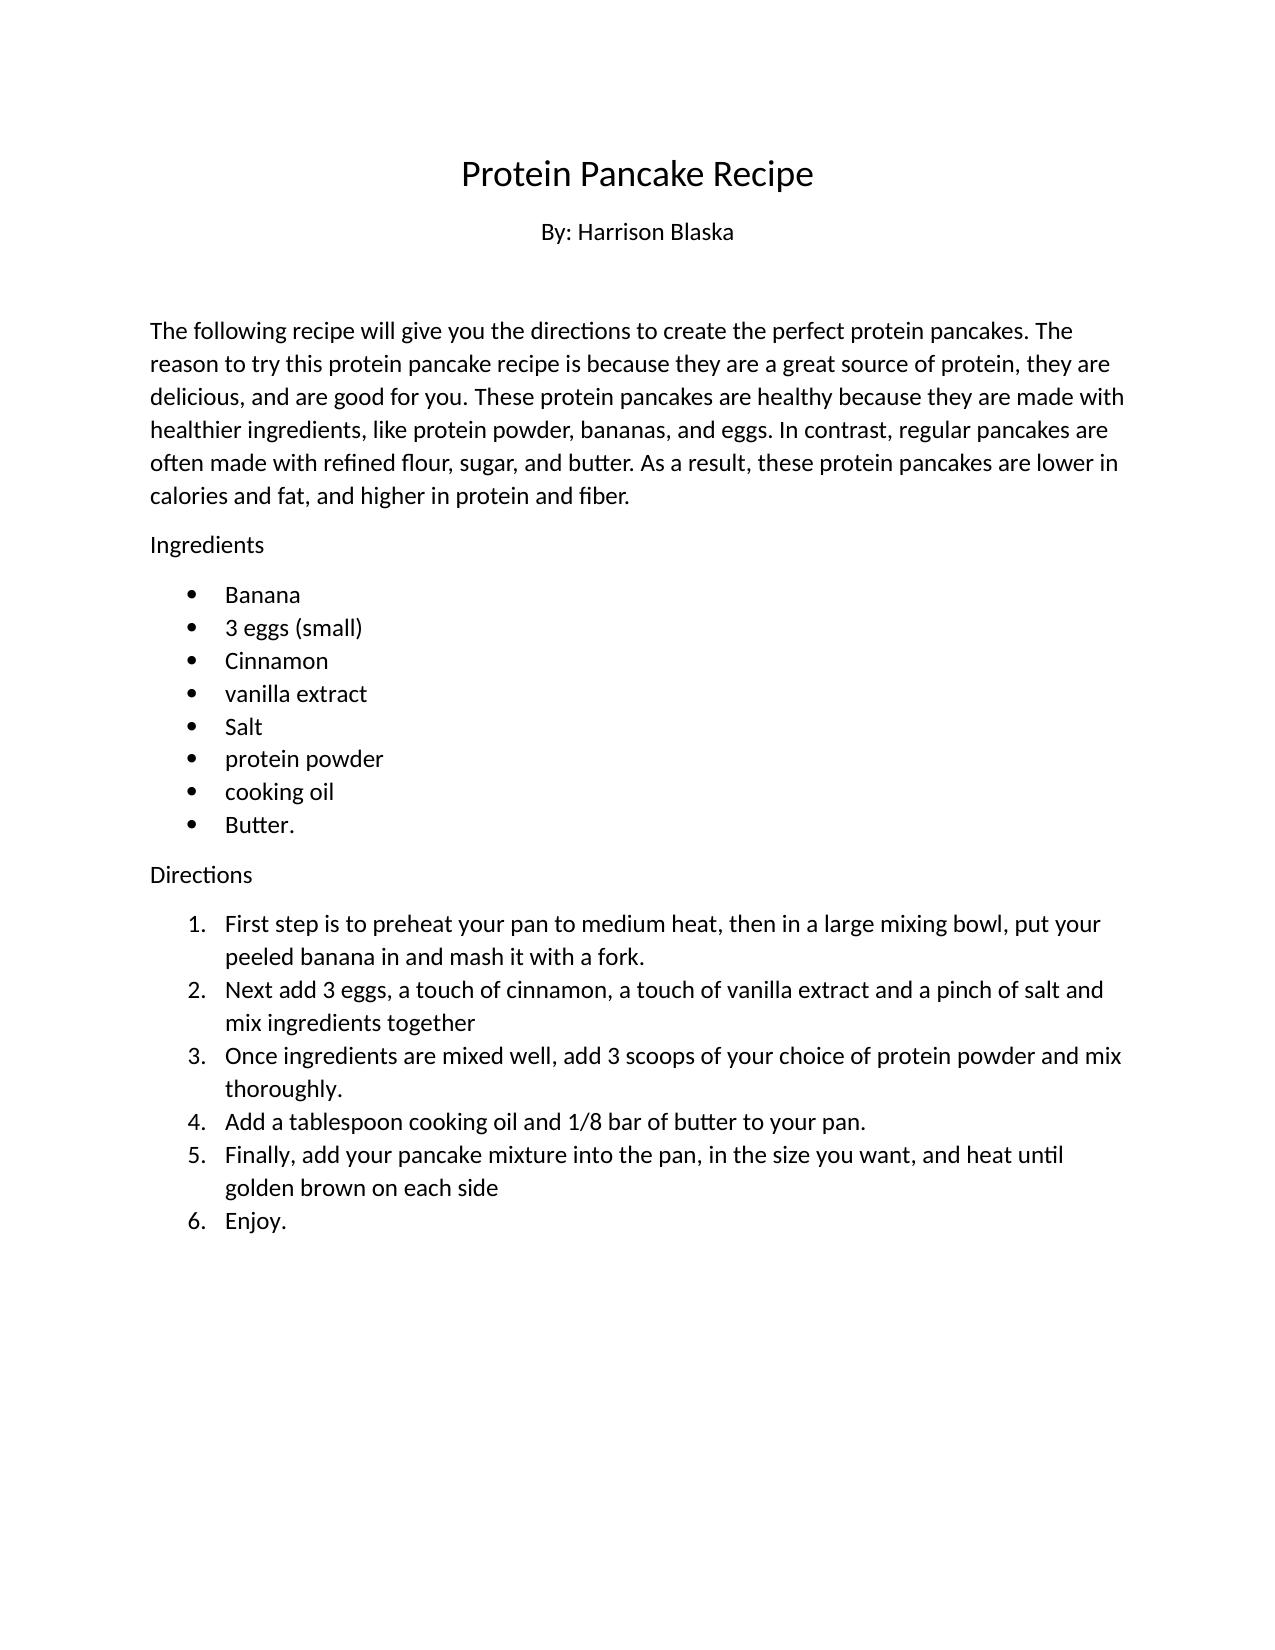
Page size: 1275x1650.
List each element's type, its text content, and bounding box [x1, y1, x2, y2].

list Cinnamon [187, 645, 1125, 675]
list cooking oil [187, 777, 1125, 807]
list Next add 3 eggs, a touch of cinnamon, a touch of vanilla extract and a pinch of salt and mix ingredients together [187, 974, 1125, 1038]
list Finally, add your pancake mixture into the pan, in the size you want, and heat until golden brown on each side [187, 1139, 1125, 1202]
text Protein Pancake Recipe [150, 150, 1125, 196]
list Salt [187, 711, 1125, 741]
list Butter. [187, 809, 1125, 840]
list vanilla extract [187, 678, 1125, 708]
list Add a tablespoon cooking oil and 1/8 bar of butter to your pan. [187, 1106, 1125, 1137]
text Directions [150, 859, 1125, 889]
list Once ingredients are mixed well, add 3 scoops of your choice of protein powder and mix thoroughly. [187, 1040, 1125, 1104]
text By: Harrison Blaska [150, 216, 1125, 247]
list 3 eggs (small) [187, 612, 1125, 642]
text The following recipe will give you the directions to create the perfect protein pancakes. The reason to try this protein pancake recipe is because they are a great source of protein, they are delicious, and are good for you. These protein pancakes are healthy because they are made with healthier ingredients, like protein powder, bananas, and eggs. In contrast, regular pancakes are often made with refined flour, sugar, and butter. As a result, these protein pancakes are lower in calories and fat, and higher in protein and fiber. [150, 315, 1125, 510]
list Enjoy. [187, 1205, 1125, 1235]
text Ingredients [150, 529, 1125, 560]
list protein powder [187, 744, 1125, 774]
list Banana [187, 579, 1125, 609]
list First step is to preheat your pan to medium heat, then in a large mixing bowl, put your peeled banana in and mash it with a fork. [187, 909, 1125, 972]
